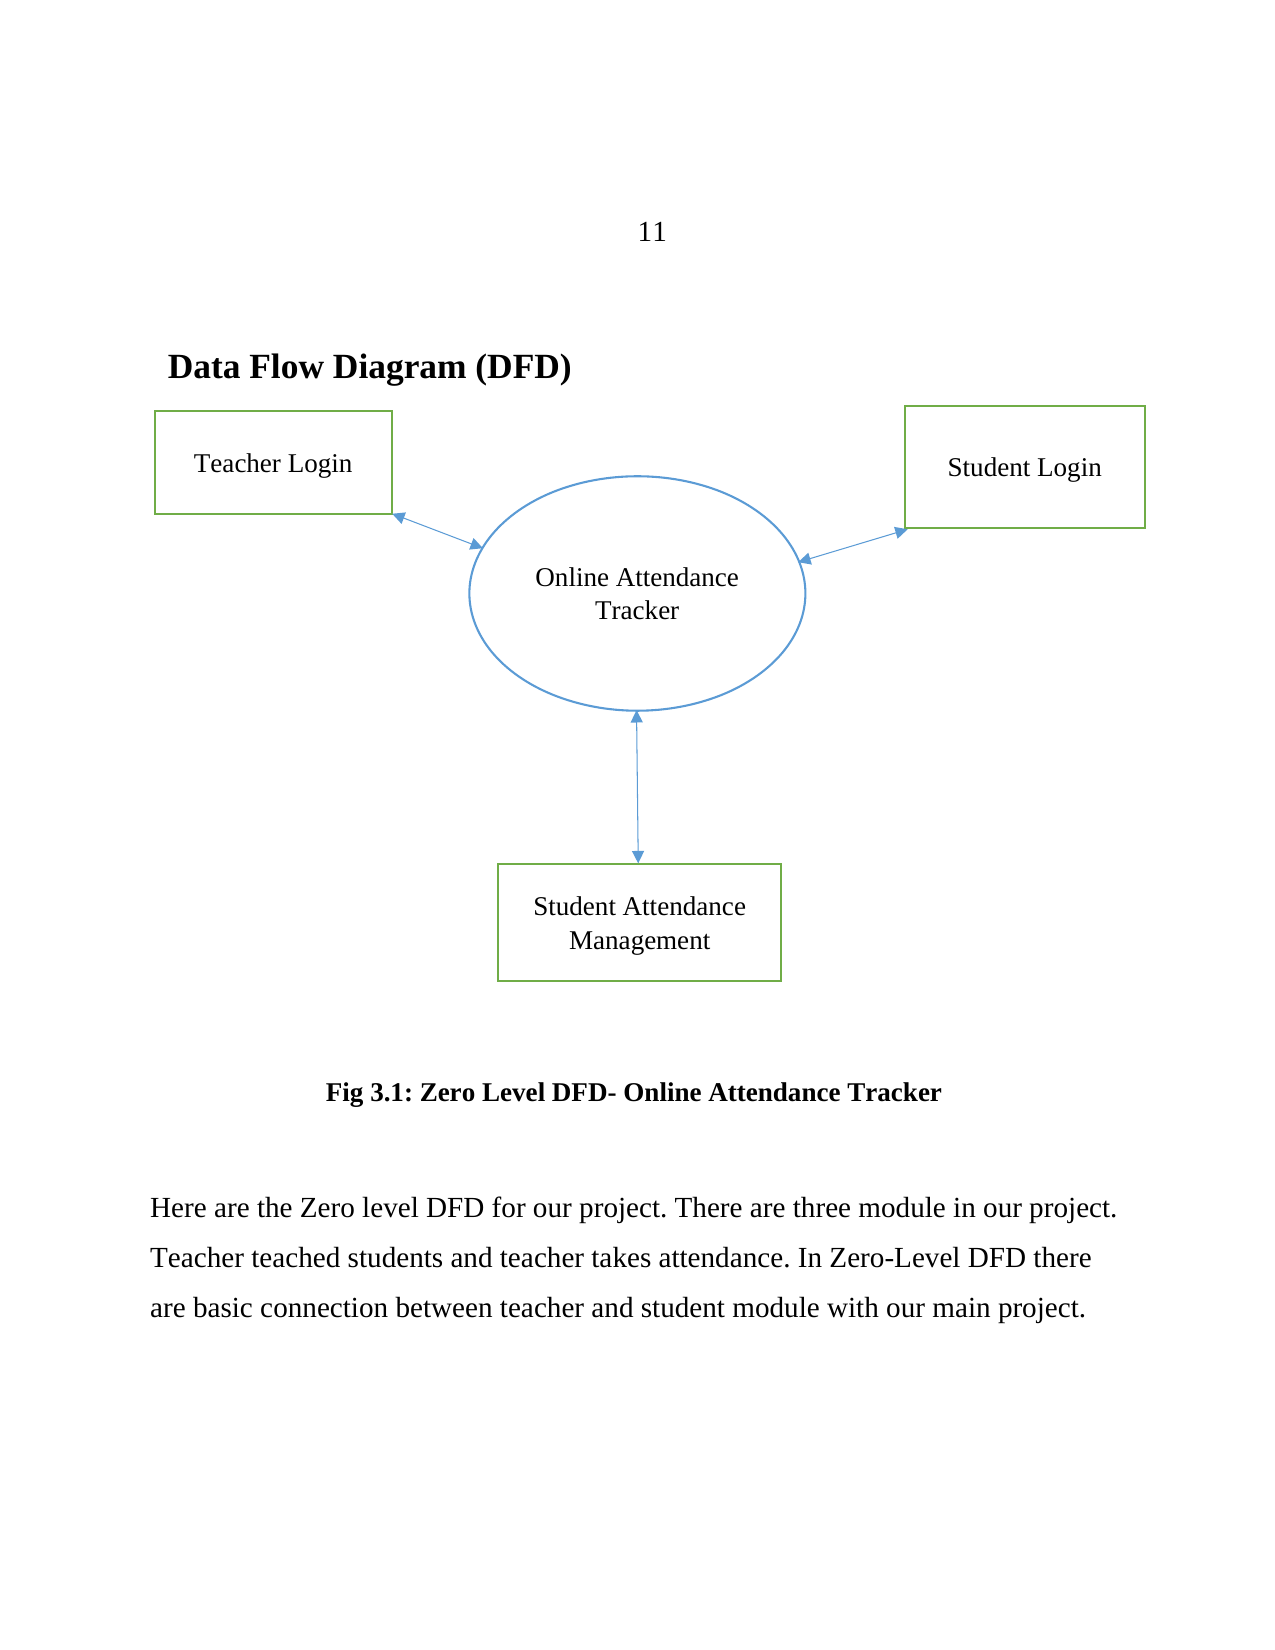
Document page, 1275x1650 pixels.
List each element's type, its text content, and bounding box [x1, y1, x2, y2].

text Fig 3.1: Zero Level DFD- Online Attendance Tracker [150, 1076, 1125, 1107]
subtitle Data Flow Diagram (DFD) [150, 345, 1125, 386]
text 11 [150, 214, 1125, 247]
text Here are the Zero level DFD for our project. There are three module in our project. Teacher teached students and teacher takes attendance. In Zero-Level DFD there are basic connection between teacher and student module with our main project. [150, 1190, 1125, 1324]
